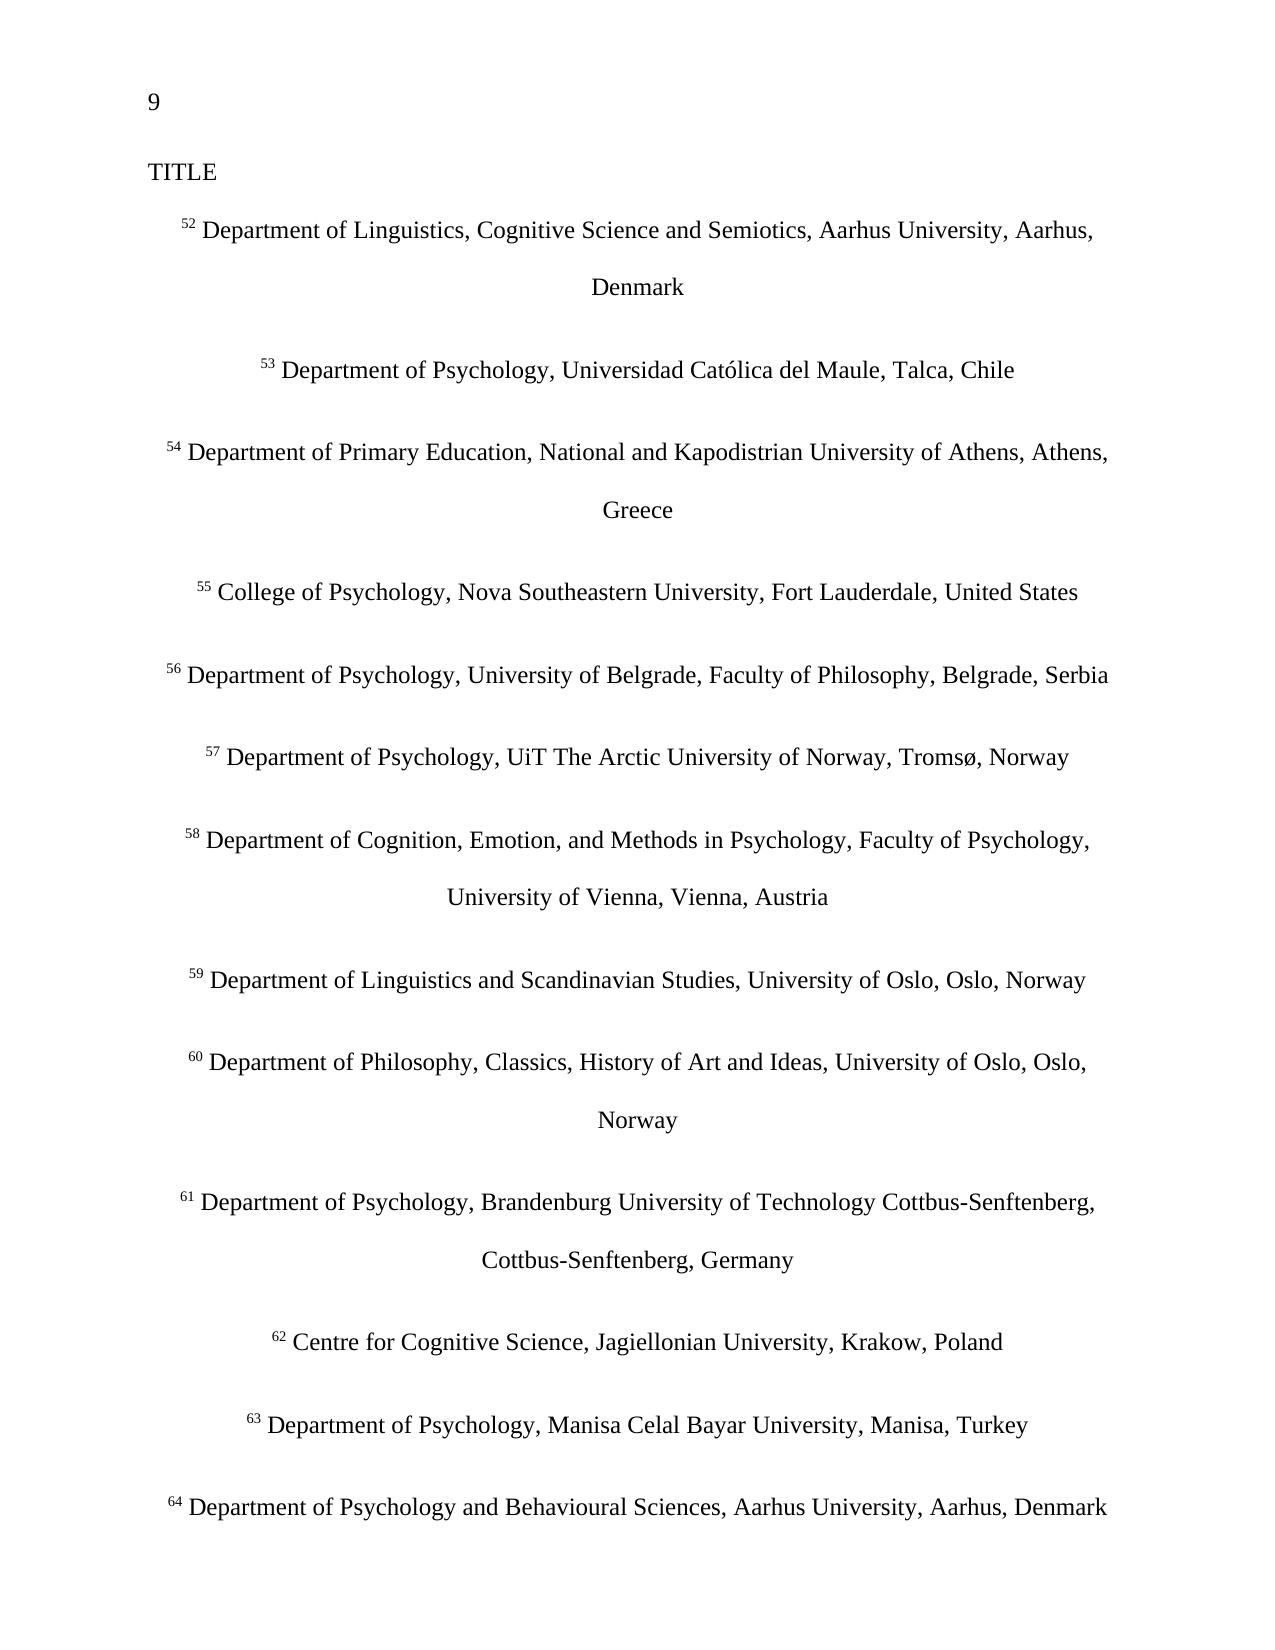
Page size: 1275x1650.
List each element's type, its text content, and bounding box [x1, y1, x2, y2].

text 56 Department of Psychology, University of Belgrade, Faculty of Philosophy, Belgrade, Serbia [148, 660, 1127, 689]
text 64 Department of Psychology and Behavioural Sciences, Aarhus University, Aarhus, Denmark [148, 1492, 1127, 1521]
text 61 Department of Psychology, Brandenburg University of Technology Cottbus-Senftenberg, Cottbus-Senftenberg, Germany [148, 1187, 1127, 1274]
text 58 Department of Cognition, Emotion, and Methods in Psychology, Faculty of Psychology, University of Vienna, Vienna, Austria [148, 825, 1127, 911]
text 54 Department of Primary Education, National and Kapodistrian University of Athens, Athens, Greece [148, 437, 1127, 524]
text 63 Department of Psychology, Manisa Celal Bayar University, Manisa, Turkey [148, 1410, 1127, 1439]
text 60 Department of Philosophy, Classics, History of Art and Ideas, University of Oslo, Oslo, Norway [148, 1047, 1127, 1134]
text 57 Department of Psychology, UiT The Arctic University of Norway, Tromsø, Norway [148, 742, 1127, 771]
text 59 Department of Linguistics and Scandinavian Studies, University of Oslo, Oslo, Norway [148, 965, 1127, 994]
text 55 College of Psychology, Nova Southeastern University, Fort Lauderdale, United States [148, 577, 1127, 606]
text 62 Centre for Cognitive Science, Jagiellonian University, Krakow, Poland [148, 1327, 1127, 1356]
text 52 Department of Linguistics, Cognitive Science and Semiotics, Aarhus University, Aarhus, Denmark [148, 215, 1127, 301]
text 53 Department of Psychology, Universidad Católica del Maule, Talca, Chile [148, 355, 1127, 384]
